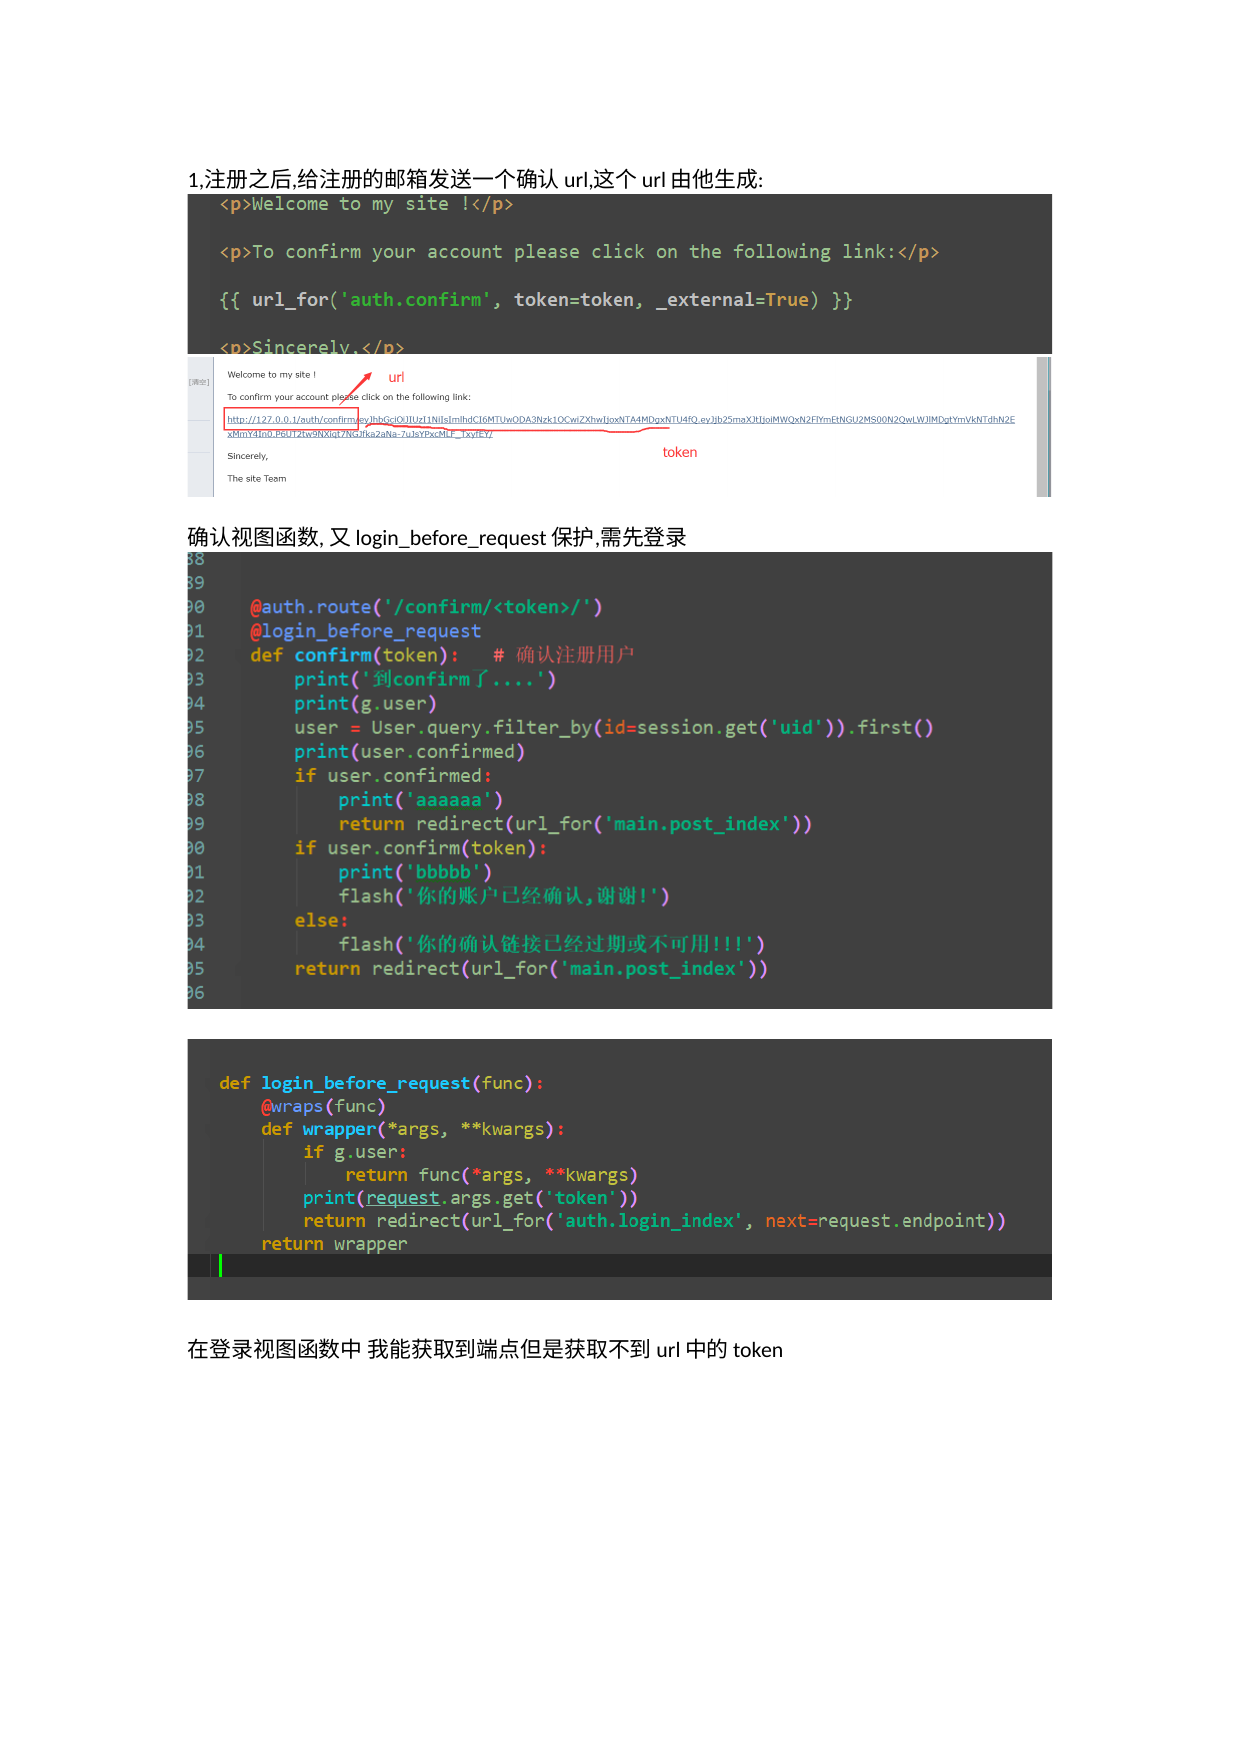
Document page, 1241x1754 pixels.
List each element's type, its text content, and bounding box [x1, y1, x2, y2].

picture [187, 1039, 1052, 1300]
text 在登录视图函数中 我能获取到端点但是获取不到url中的token [187, 1332, 1053, 1364]
picture [187, 552, 1053, 1009]
picture [187, 194, 1053, 354]
text 1,注册之后,给注册的邮箱发送一个确认url,这个url由他生成: [187, 162, 1053, 194]
picture [187, 357, 1052, 497]
text 确认视图函数, 又login_before_request保护,需先登录 [187, 519, 1053, 552]
